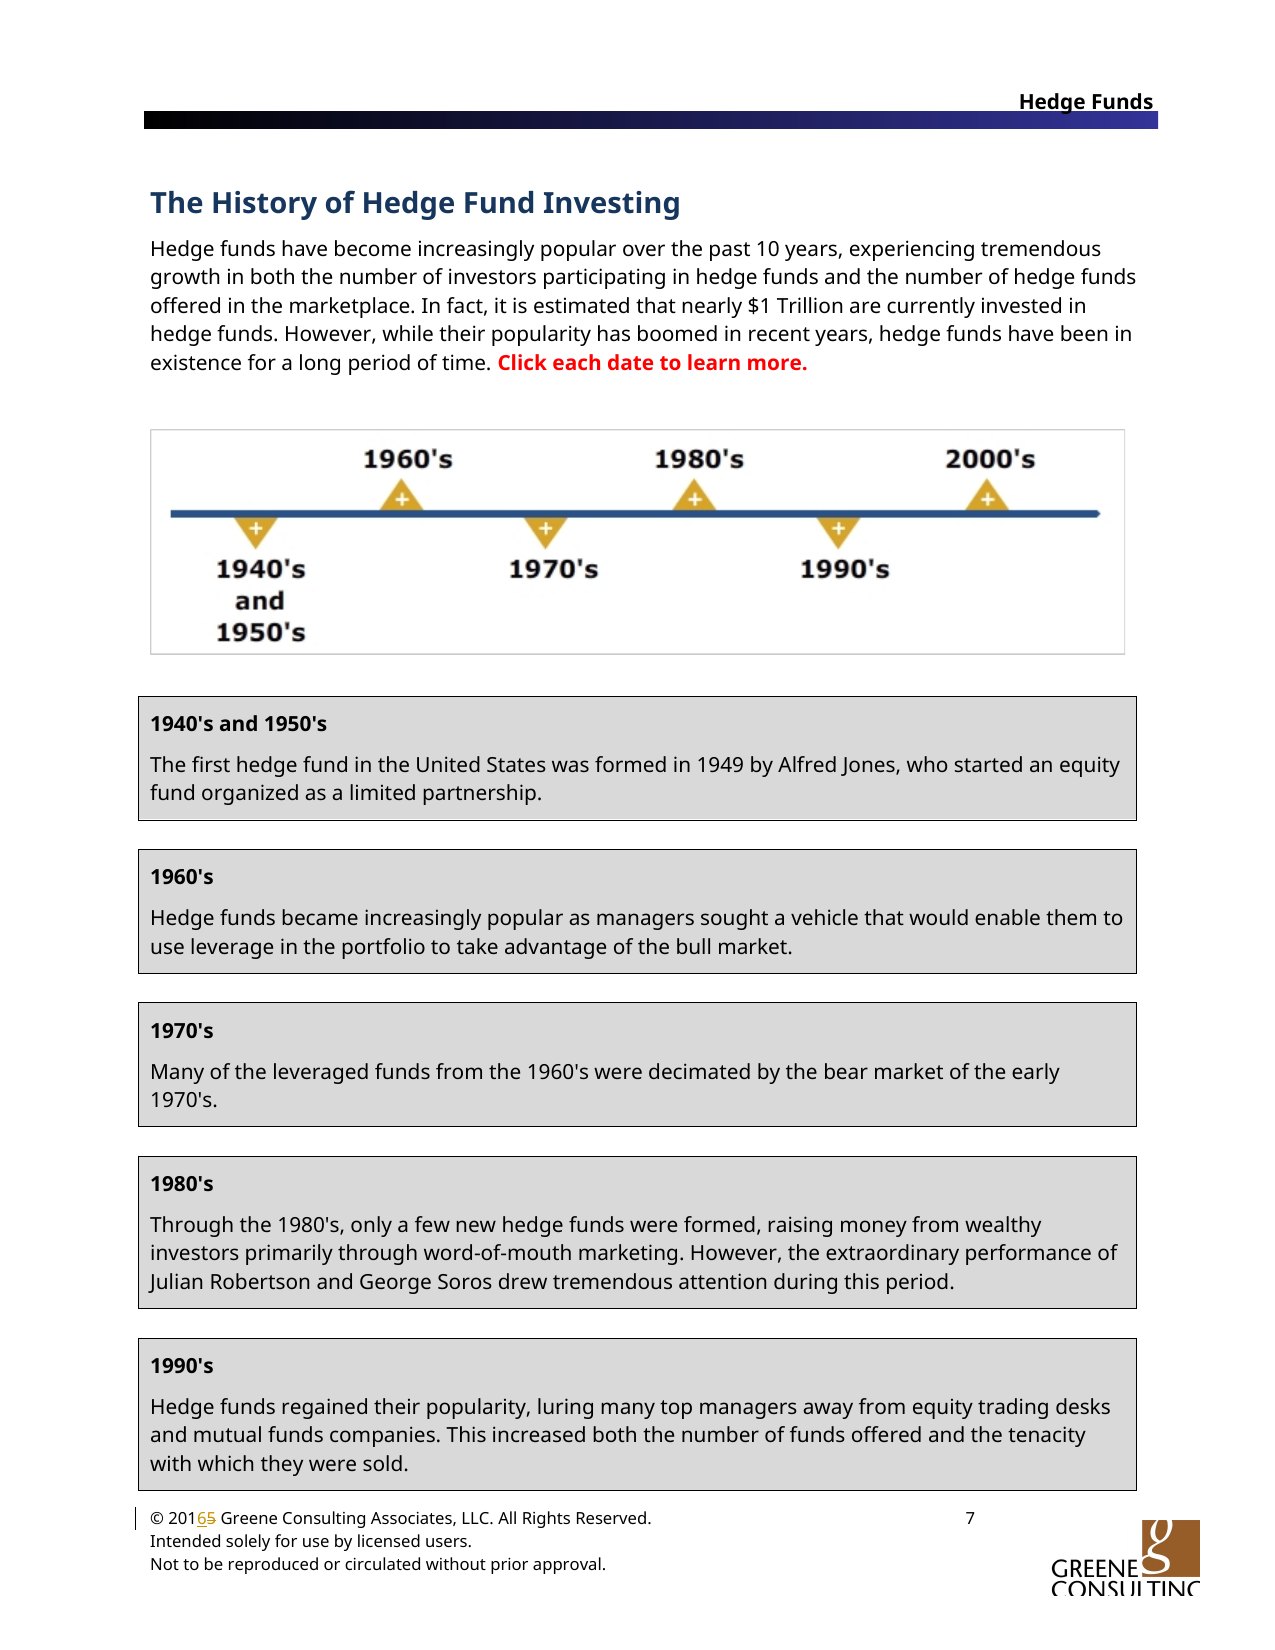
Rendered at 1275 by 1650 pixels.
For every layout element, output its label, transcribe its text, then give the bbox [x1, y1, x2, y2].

text Hedge funds have become increasingly popular over the past 10 years, experiencing tremendous growth in both the number of investors participating in hedge funds and the number of hedge funds offered in the marketplace. In fact, it is estimated that nearly $1 Trillion are currently invested in hedge funds. However, while their popularity has boomed in recent years, hedge funds have been in existence for a long period of time. Click each date to learn more. [150, 234, 1144, 376]
table_header 1970's Many of the leveraged funds from the 1960's were decimated by the bear market of the early 1970's. [139, 1003, 1136, 1126]
subtitle The History of Hedge Fund Investing [150, 182, 1144, 222]
picture [150, 429, 1125, 655]
table_header 1940's and 1950's The first hedge fund in the United States was formed in 1949 by Alfred Jones, who started an equity fund organized as a limited partnership. [139, 697, 1136, 819]
table_header 1960's Hedge funds became increasingly popular as managers sought a vehicle that would enable them to use leverage in the portfolio to take advantage of the bull market. [139, 850, 1136, 973]
picture [1050, 1520, 1200, 1596]
table_header 1980's Through the 1980's, only a few new hedge funds were formed, raising money from wealthy investors primarily through word-of-mouth marketing. However, the extraordinary performance of Julian Robertson and George Soros drew tremendous attention during this period. [139, 1157, 1136, 1308]
table_header 1990's Hedge funds regained their popularity, luring many top managers away from equity trading desks and mutual funds companies. This increased both the number of funds offered and the tenacity with which they were sold. [139, 1339, 1136, 1490]
